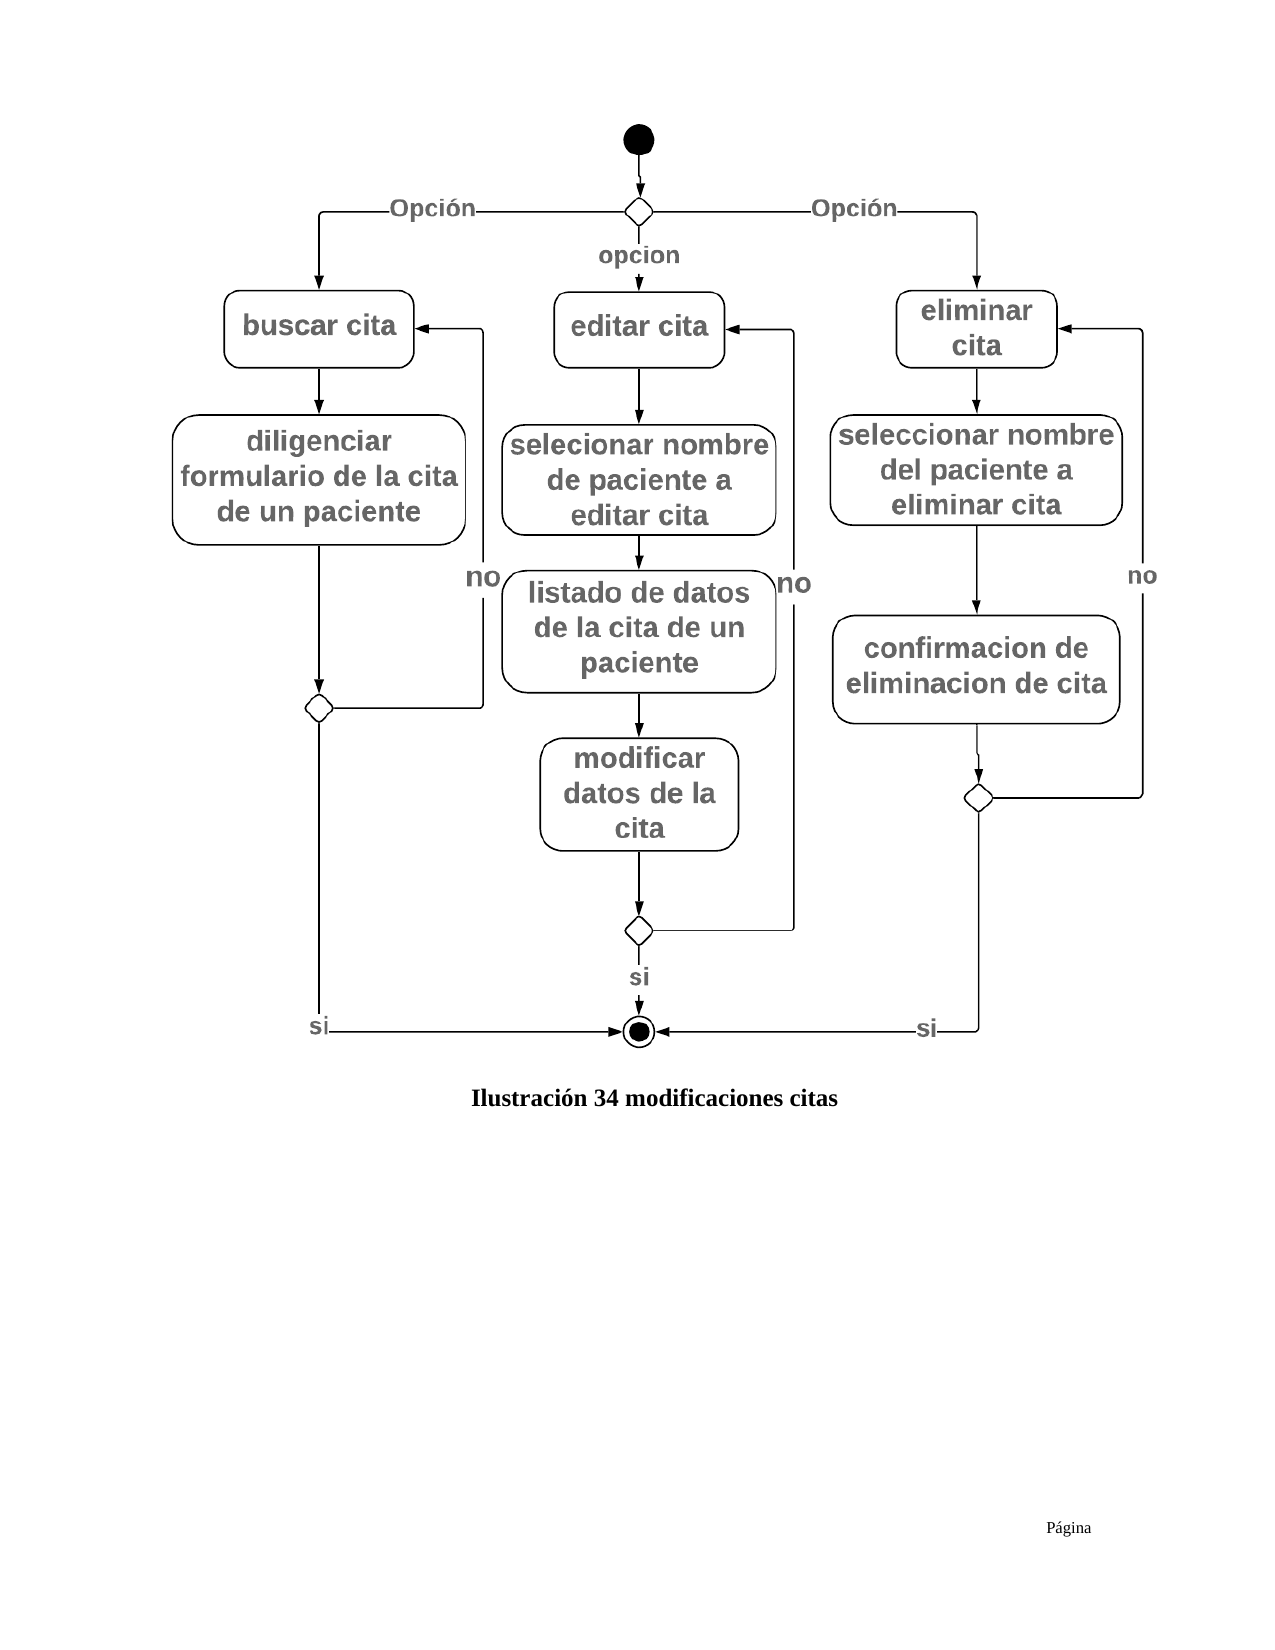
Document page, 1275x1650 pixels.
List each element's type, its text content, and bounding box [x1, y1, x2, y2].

picture [156, 122, 1163, 1055]
text Ilustración 34 modificaciones citas [127, 1083, 1152, 1112]
